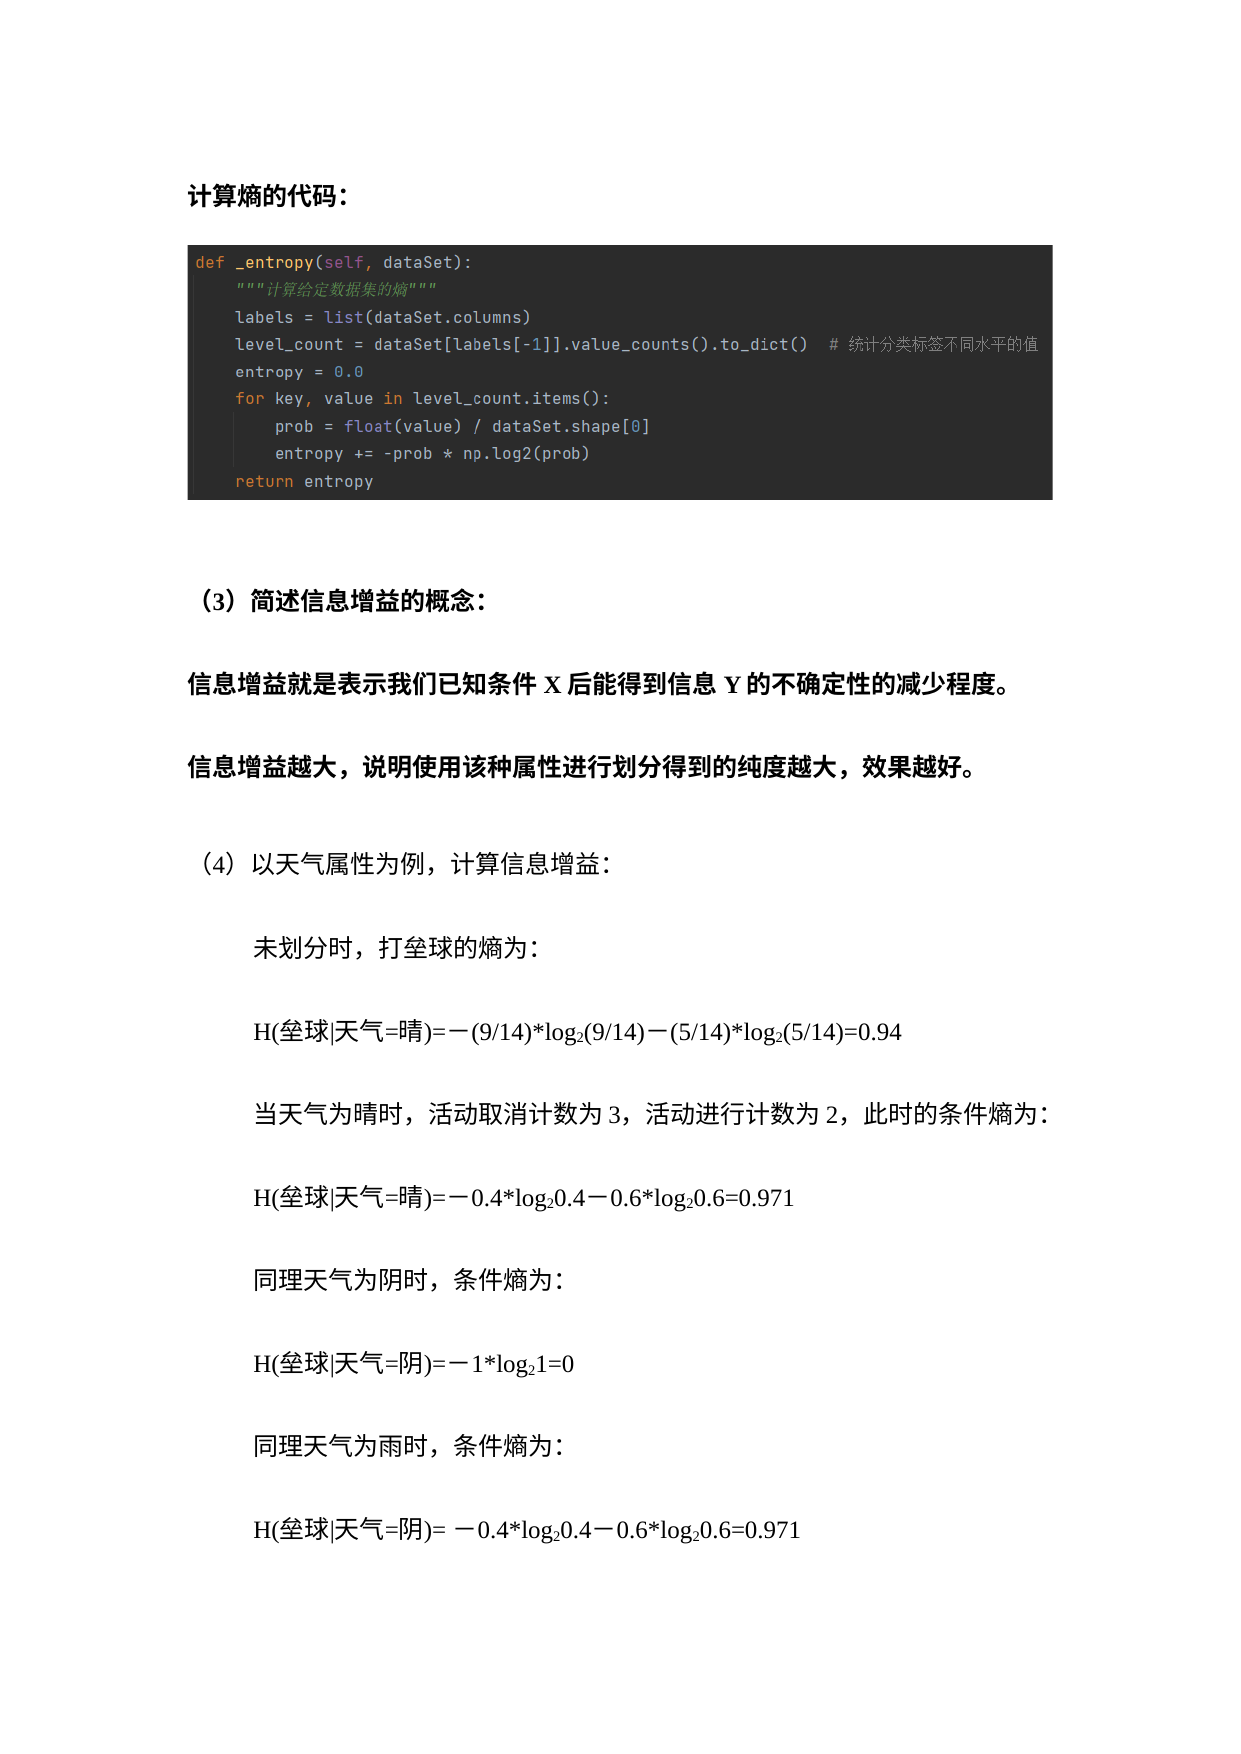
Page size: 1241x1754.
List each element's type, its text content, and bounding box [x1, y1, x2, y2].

text （3）简述信息增益的概念： [187, 567, 1053, 632]
text H(垒球|天气=晴)=－(9/14)*log2(9/14)－(5/14)*log2(5/14)=0.94 [253, 997, 1053, 1062]
text 同理天气为阴时，条件熵为： [253, 1246, 1053, 1311]
text 信息增益就是表示我们已知条件 X 后能得到信息 Y 的不确定性的减少程度。 [187, 650, 1053, 715]
text 当天气为晴时，活动取消计数为3，活动进行计数为2，此时的条件熵为： [253, 1080, 1053, 1145]
text H(垒球|天气=阴)=－1*log21=0 [253, 1329, 1053, 1394]
text H(垒球|天气=阴)= －0.4*log20.4－0.6*log20.6=0.971 [253, 1496, 1053, 1561]
text H(垒球|天气=晴)=－0.4*log20.4－0.6*log20.6=0.971 [253, 1163, 1053, 1228]
picture [187, 245, 1053, 500]
text 同理天气为雨时，条件熵为： [253, 1412, 1053, 1477]
text （4）以天气属性为例，计算信息增益： [187, 831, 1053, 896]
text 信息增益越大，说明使用该种属性进行划分得到的纯度越大，效果越好。 [187, 733, 1053, 798]
text 未划分时，打垒球的熵为： [253, 914, 1053, 979]
text 计算熵的代码： [187, 162, 1053, 227]
